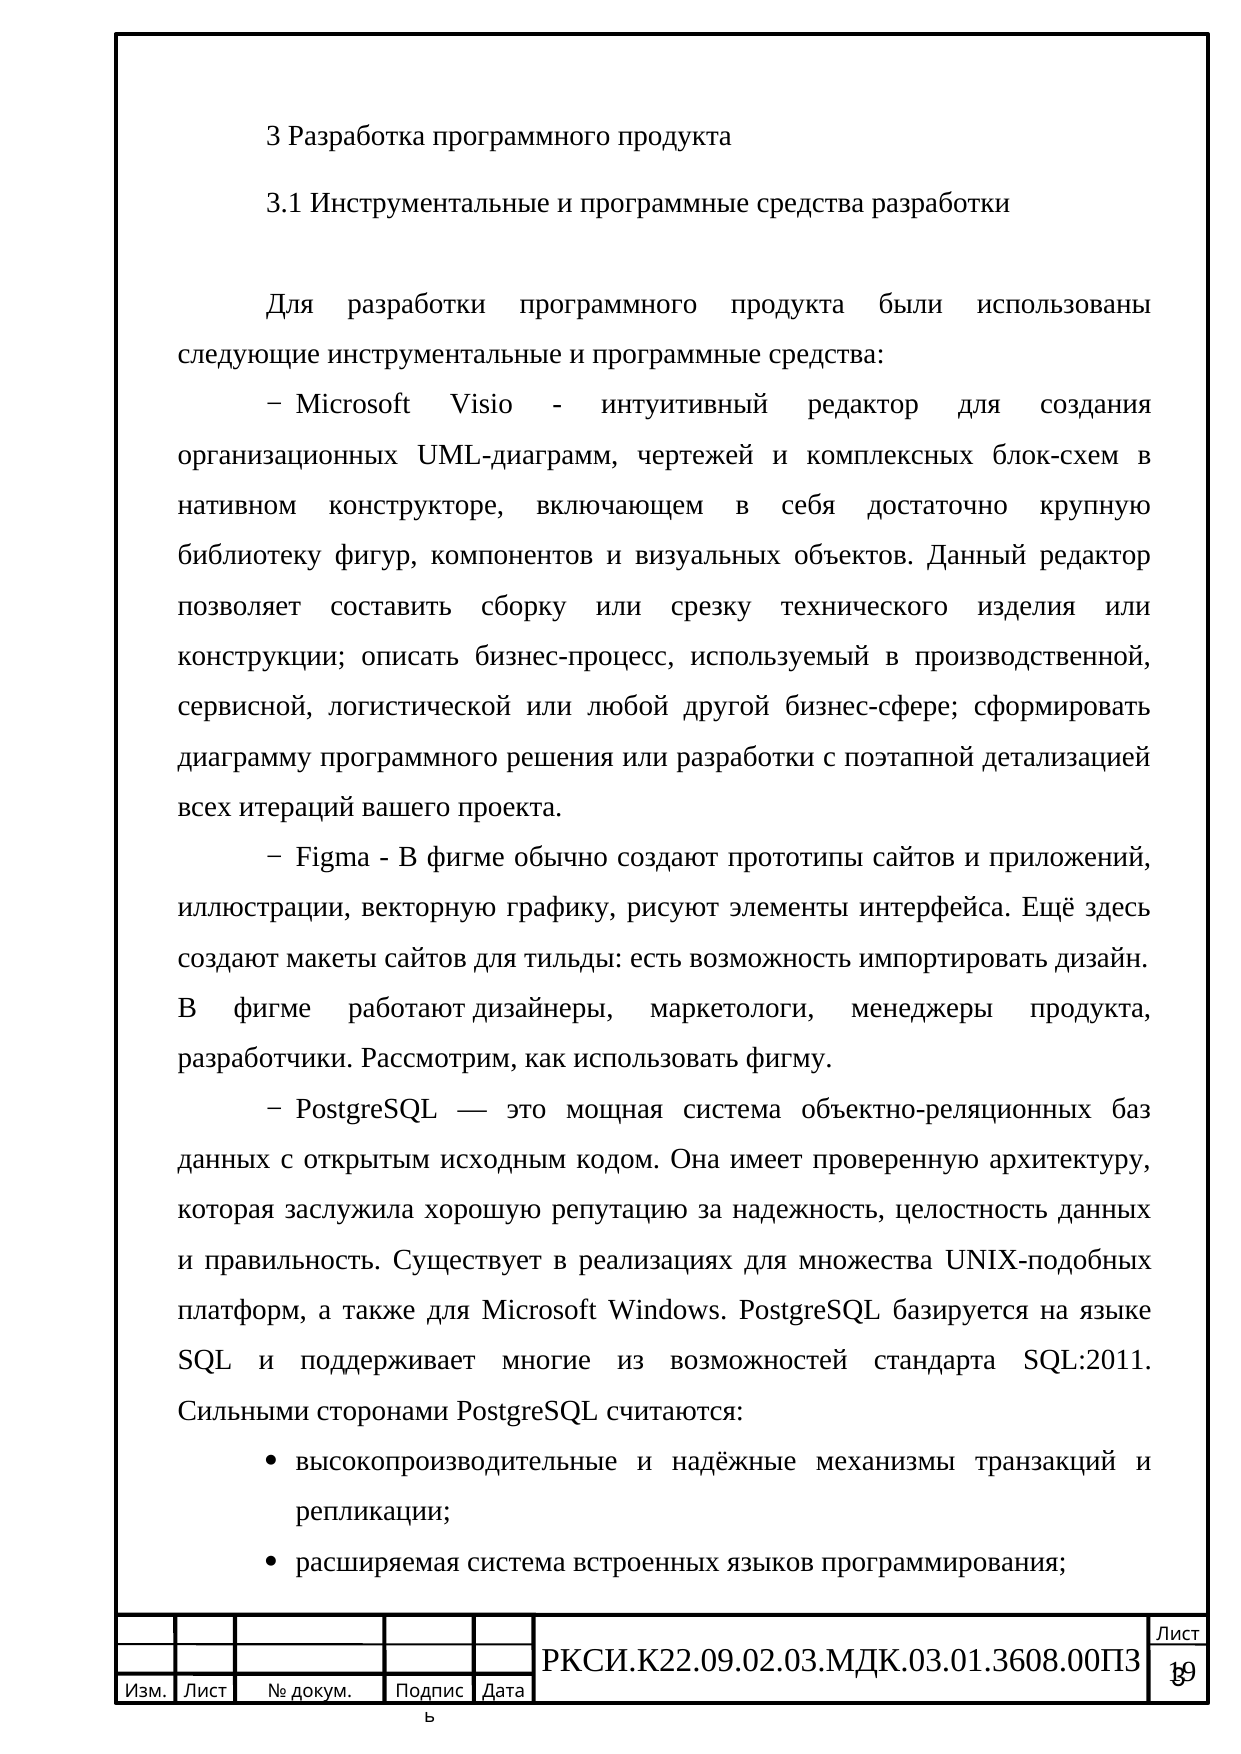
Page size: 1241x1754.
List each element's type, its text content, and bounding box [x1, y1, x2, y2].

list Microsoft Visio - интуитивный редактор для создания организационных UML-диаграмм, чертежей и комплексных блок-схем в нативном конструкторе, включающем в себя достаточно крупную библиотеку фигур, компонентов и визуальных объектов. Данный редактор позволяет составить сборку или срезку технического изделия или конструкции; описать бизнес-процесс, используемый в производственной, сервисной, логистической или любой другой бизнес-сфере; сформировать диаграмму программного решения или разработки с поэтапной детализацией всех итераций вашего проекта. [177, 386, 1152, 822]
list высокопроизводительные и надёжные механизмы транзакций и репликации; [266, 1443, 1152, 1527]
list PostgreSQL — это мощная система объектно-реляционных баз данных с открытым исходным кодом. Она имеет проверенную архитектуру, которая заслужила хорошую репутацию за надежность, целостность данных и правильность. Существует в реализациях для множества UNIX-подобных платформ, а также для Microsoft Windows. PostgreSQL базируется на языке SQL и поддерживает многие из возможностей стандарта SQL:2011. Сильными сторонами PostgreSQL считаются: [177, 1091, 1152, 1426]
list Для разработки программного продукта были использованы следующие инструментальные и программные средства: [177, 286, 1152, 370]
text В фигме работают дизайнеры, маркетологи, менеджеры продукта, разработчики. Рассмотрим, как использовать фигму. [177, 990, 1152, 1074]
subtitle 3 Разработка программного продукта [177, 118, 1152, 152]
list Figma - В фигме обычно создают прототипы сайтов и приложений, иллюстрации, векторную графику, рисуют элементы интерфейса. Ещё здесь создают макеты сайтов для тильды: есть возможность импортировать дизайн. [177, 839, 1152, 973]
list расширяемая система встроенных языков программирования; [266, 1544, 1152, 1577]
subtitle 3.1 Инструментальные и программные средства разработки [177, 185, 1152, 219]
